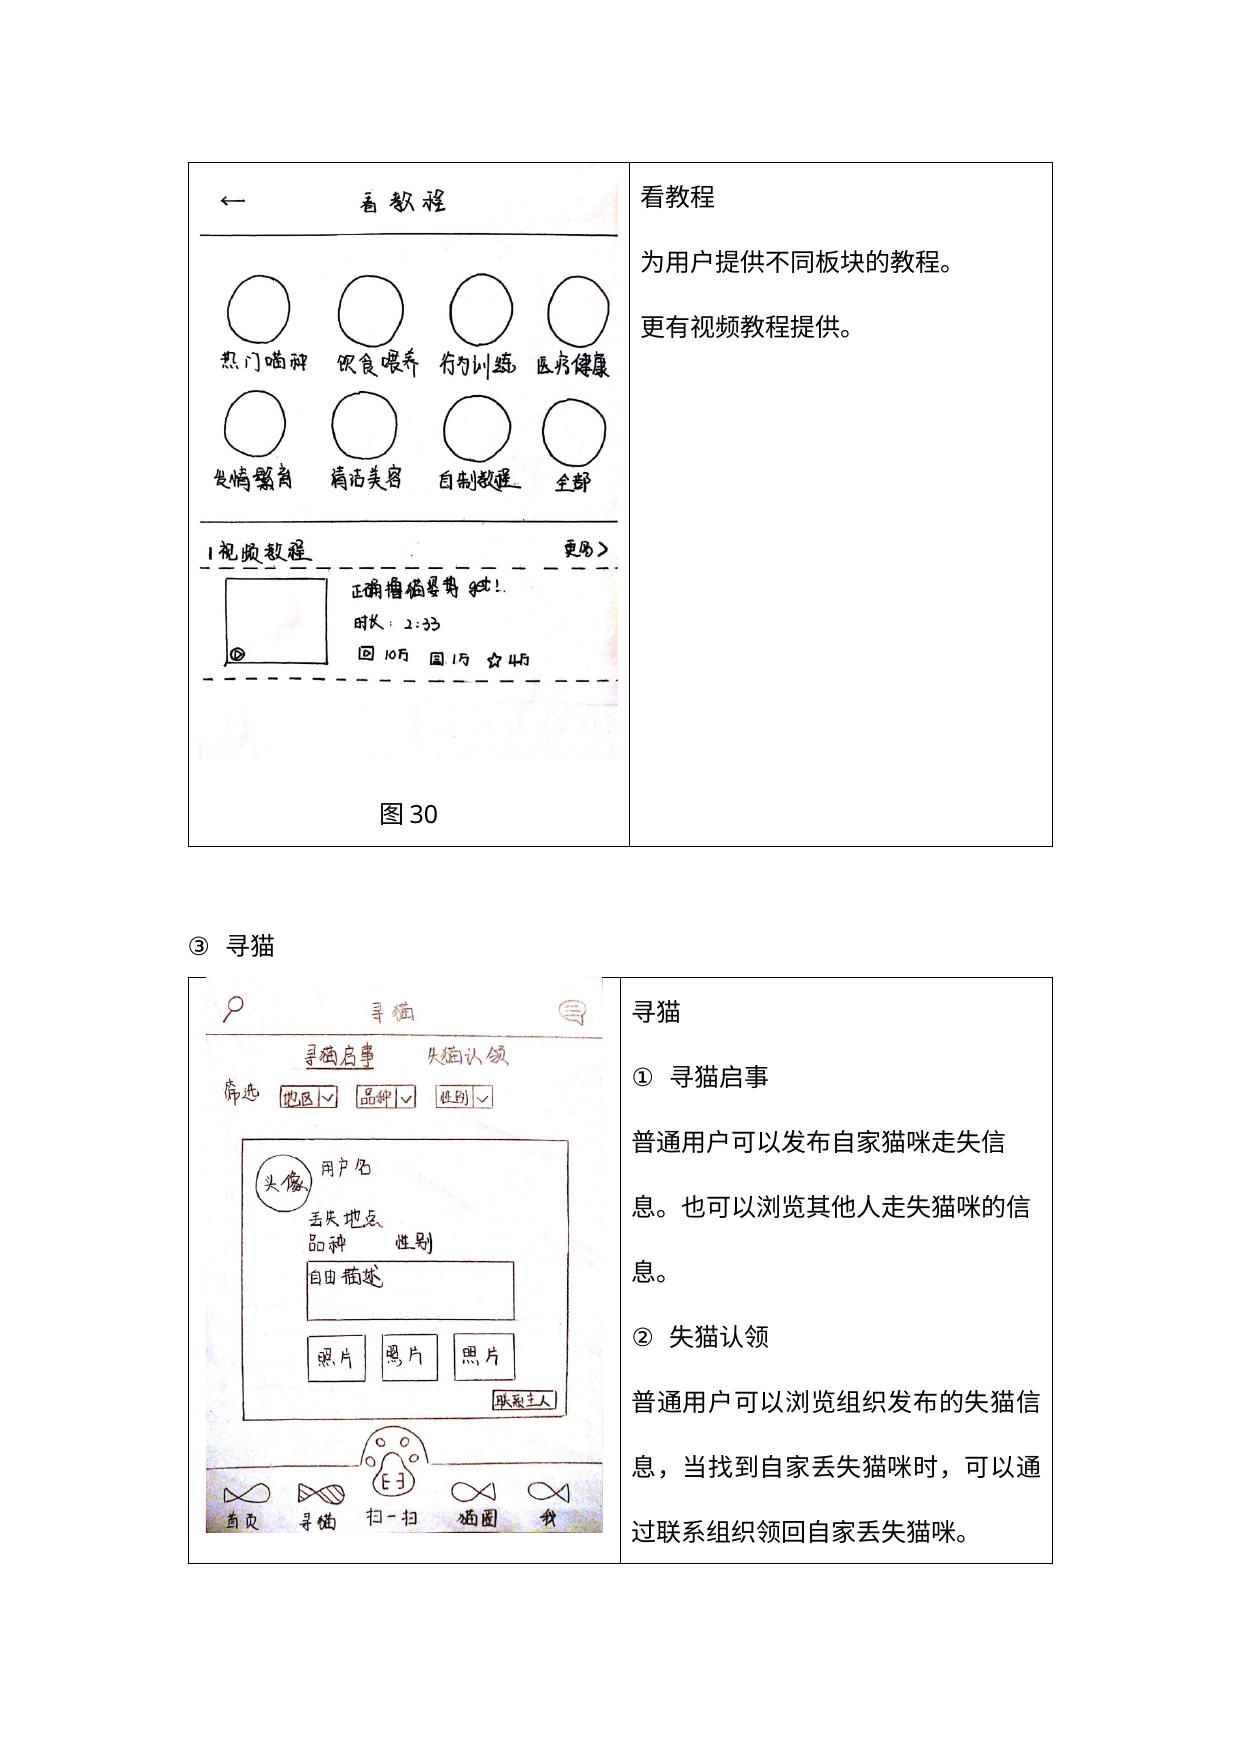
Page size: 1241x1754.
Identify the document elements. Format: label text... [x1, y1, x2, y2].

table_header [621, 978, 1052, 1563]
picture [199, 163, 618, 759]
list 寻猫 [187, 912, 1053, 977]
table_header 图31 [189, 978, 620, 1563]
table_header 看教程 为用户提供不同板块的教程。 更有视频教程提供。 [630, 163, 1052, 846]
picture [205, 977, 603, 1533]
table_header 图30 [189, 163, 629, 846]
